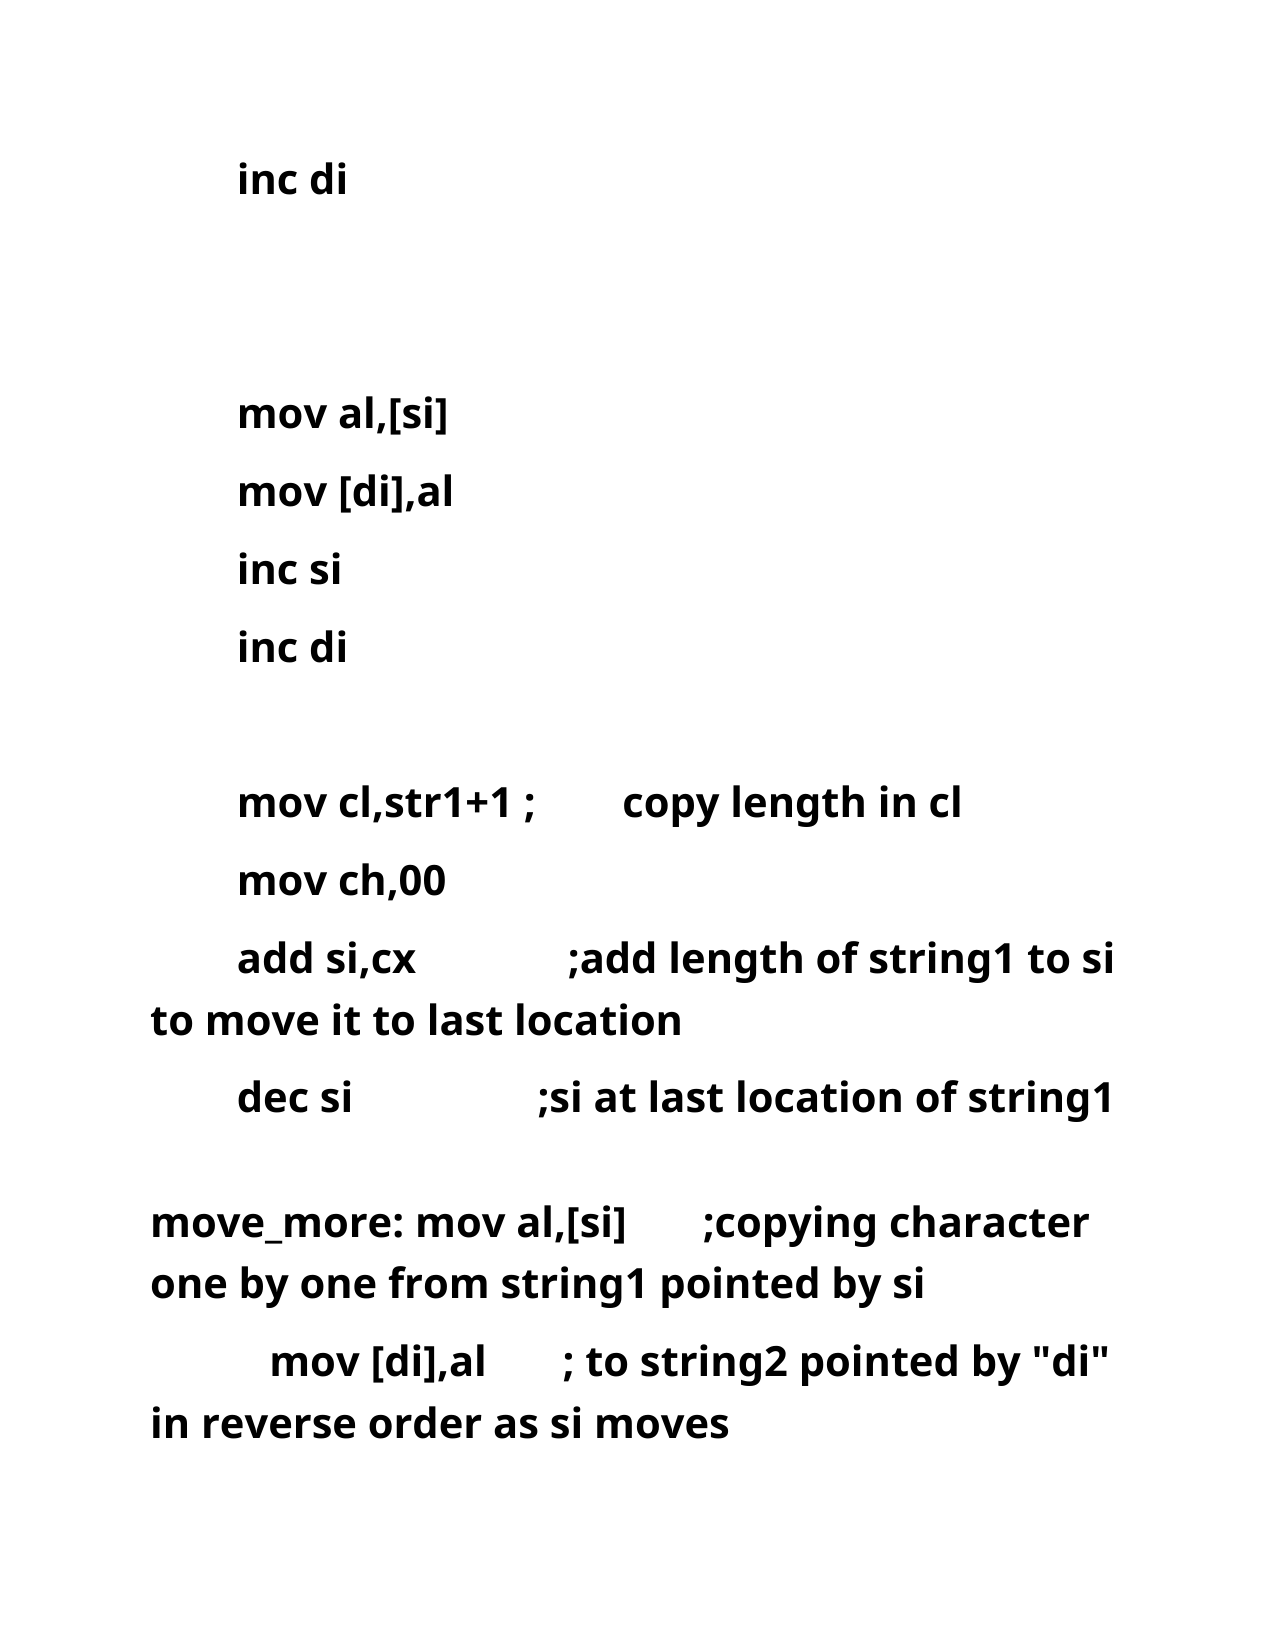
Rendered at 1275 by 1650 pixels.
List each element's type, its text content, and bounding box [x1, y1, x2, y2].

text dec si ;si at last location of string1 [150, 1068, 1125, 1125]
text inc si [150, 539, 1125, 596]
text mov cl,str1+1 ; copy length in cl [150, 773, 1125, 830]
text mov [di],al ; to string2 pointed by "di" in reverse order as si moves [150, 1332, 1125, 1450]
text move_more: mov al,[si] ;copying character one by one from string1 pointed by si [150, 1193, 1125, 1311]
text mov ch,00 [150, 851, 1125, 908]
text inc di [150, 150, 1125, 207]
text mov al,[si] [150, 384, 1125, 441]
text mov [di],al [150, 462, 1125, 518]
text inc di [150, 617, 1125, 674]
text add si,cx ;add length of string1 to si to move it to last location [150, 929, 1125, 1047]
